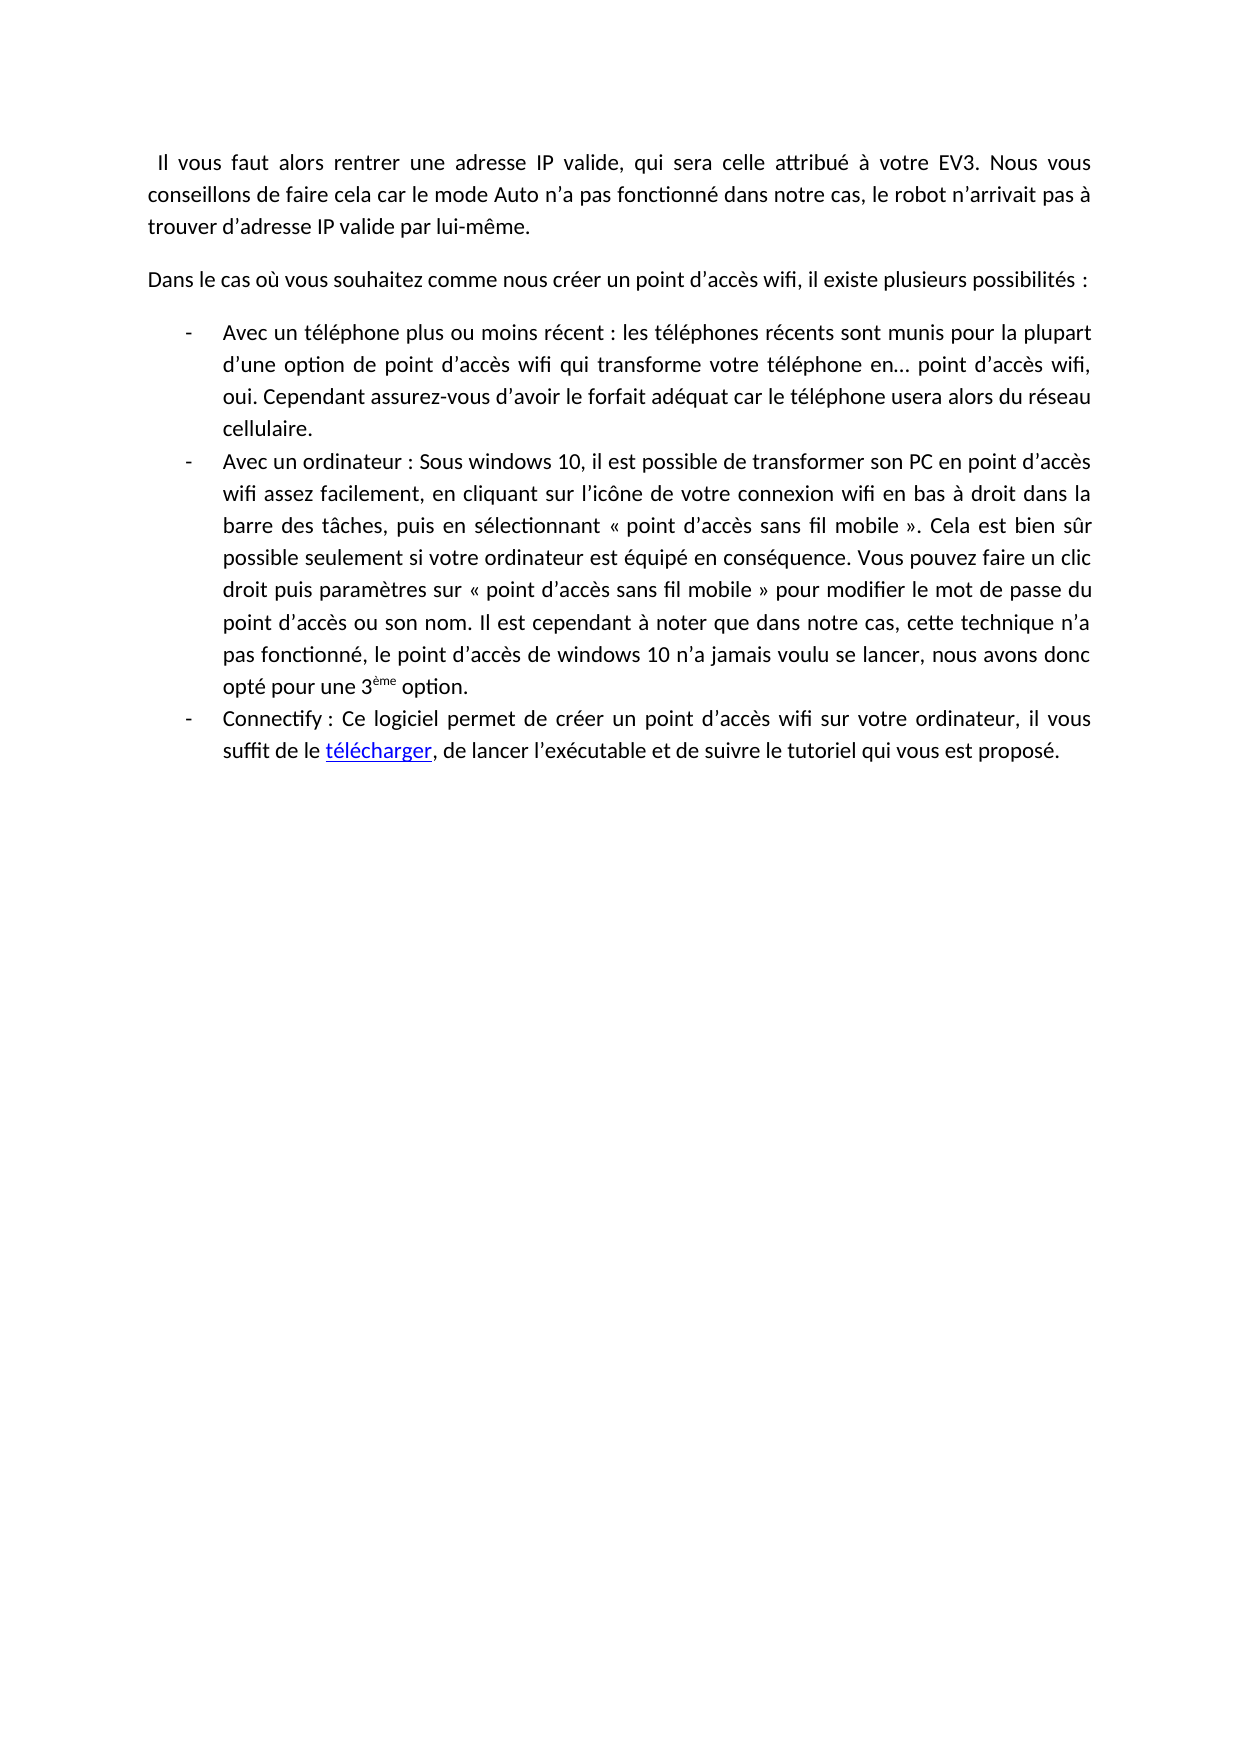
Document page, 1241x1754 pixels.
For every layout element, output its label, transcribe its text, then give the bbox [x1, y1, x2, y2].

list Avec un ordinateur : Sous windows 10, il est possible de transformer son PC en point d’accès wifi assez facilement, en cliquant sur l’icône de votre connexion wifi en bas à droit dans la barre des tâches, puis en sélectionnant « point d’accès sans fil mobile ». Cela est bien sûr possible seulement si votre ordinateur est équipé en conséquence. Vous pouvez faire un clic droit puis paramètres sur « point d’accès sans fil mobile » pour modifier le mot de passe du point d’accès ou son nom. Il est cependant à noter que dans notre cas, cette technique n’a pas fonctionné, le point d’accès de windows 10 n’a jamais voulu se lancer, nous avons donc opté pour une 3ème option. [185, 447, 1093, 700]
list Avec un téléphone plus ou moins récent : les téléphones récents sont munis pour la plupart d’une option de point d’accès wifi qui transforme votre téléphone en… point d’accès wifi, oui. Cependant assurez-vous d’avoir le forfait adéquat car le téléphone usera alors du réseau cellulaire. [185, 318, 1093, 443]
text Il vous faut alors rentrer une adresse IP valide, qui sera celle attribué à votre EV3. Nous vous conseillons de faire cela car le mode Auto n’a pas fonctionné dans notre cas, le robot n’arrivait pas à trouver d’adresse IP valide par lui-même. [148, 148, 1093, 240]
list Connectify : Ce logiciel permet de créer un point d’accès wifi sur votre ordinateur, il vous suffit de le télécharger, de lancer l’exécutable et de suivre le tutoriel qui vous est proposé. [185, 704, 1093, 764]
text Dans le cas où vous souhaitez comme nous créer un point d’accès wifi, il existe plusieurs possibilités : [148, 265, 1093, 293]
